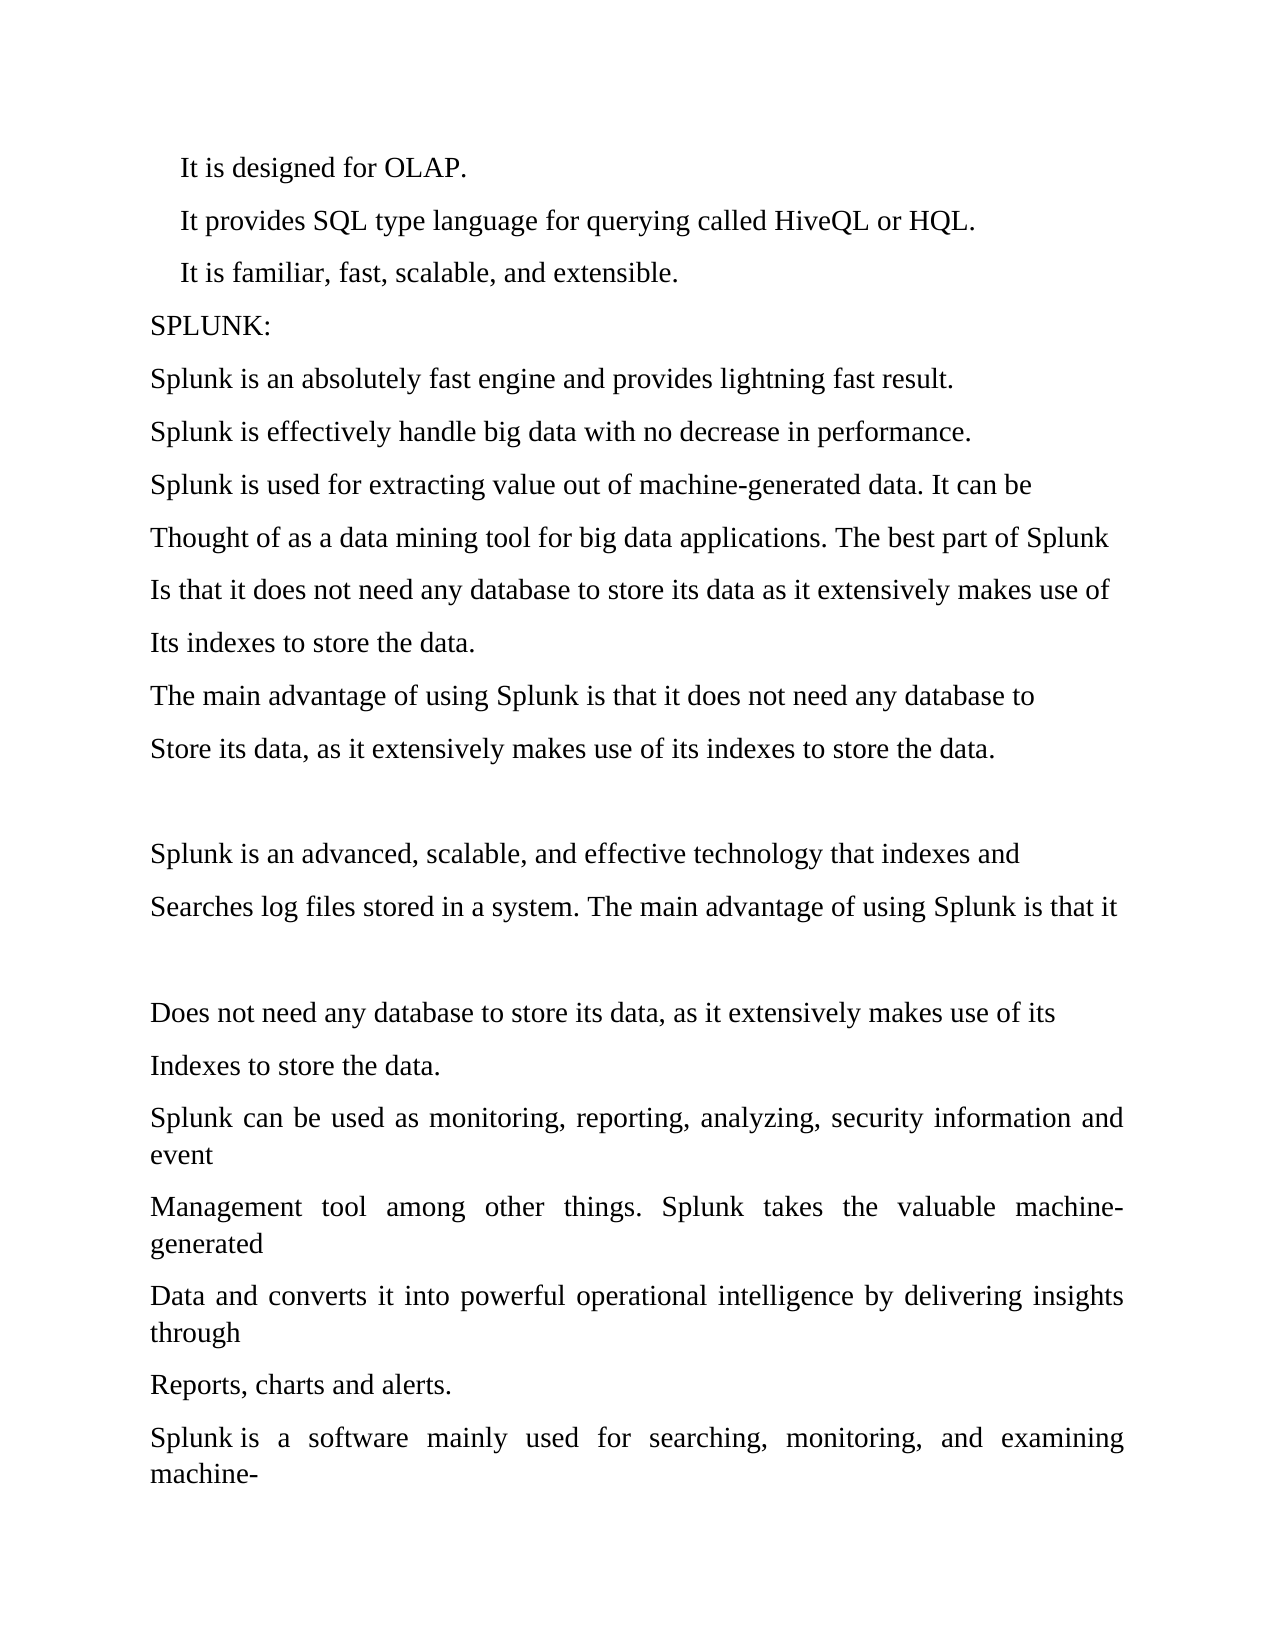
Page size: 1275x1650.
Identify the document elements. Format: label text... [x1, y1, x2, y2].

text Management tool among other things. Splunk takes the valuable machine-generated [150, 1189, 1125, 1259]
text The main advantage of using Splunk is that it does not need any database to [150, 678, 1125, 712]
text Splunk can be used as monitoring, reporting, analyzing, security information and event [150, 1101, 1125, 1170]
text Is that it does not need any database to store its data as it extensively makes use of [150, 572, 1125, 606]
text Store its data, as it extensively makes use of its indexes to store the data. [150, 731, 1125, 764]
text Splunk is an advanced, scalable, and effective technology that indexes and [150, 837, 1125, 870]
text Splunk is used for extracting value out of machine-generated data. It can be [150, 467, 1125, 500]
text  It provides SQL type language for querying called HiveQL or HQL. [150, 203, 1125, 236]
text SPLUNK: [150, 308, 1125, 342]
text Does not need any database to store its data, as it extensively makes use of its [150, 995, 1125, 1028]
text Thought of as a data mining tool for big data applications. The best part of Splunk [150, 520, 1125, 553]
text  It is familiar, fast, scalable, and extensible. [150, 256, 1125, 289]
text Indexes to store the data. [150, 1048, 1125, 1081]
text  It is designed for OLAP. [150, 150, 1125, 183]
text Its indexes to store the data. [150, 625, 1125, 659]
text Data and converts it into powerful operational intelligence by delivering insights through [150, 1278, 1125, 1348]
text Splunk is a software mainly used for searching, monitoring, and examining machine- [150, 1420, 1125, 1490]
text Splunk is effectively handle big data with no decrease in performance. [150, 414, 1125, 448]
text Reports, charts and alerts. [150, 1367, 1125, 1401]
text Splunk is an absolutely fast engine and provides lightning fast result. [150, 361, 1125, 395]
text Searches log files stored in a system. The main advantage of using Splunk is that it [150, 889, 1125, 923]
